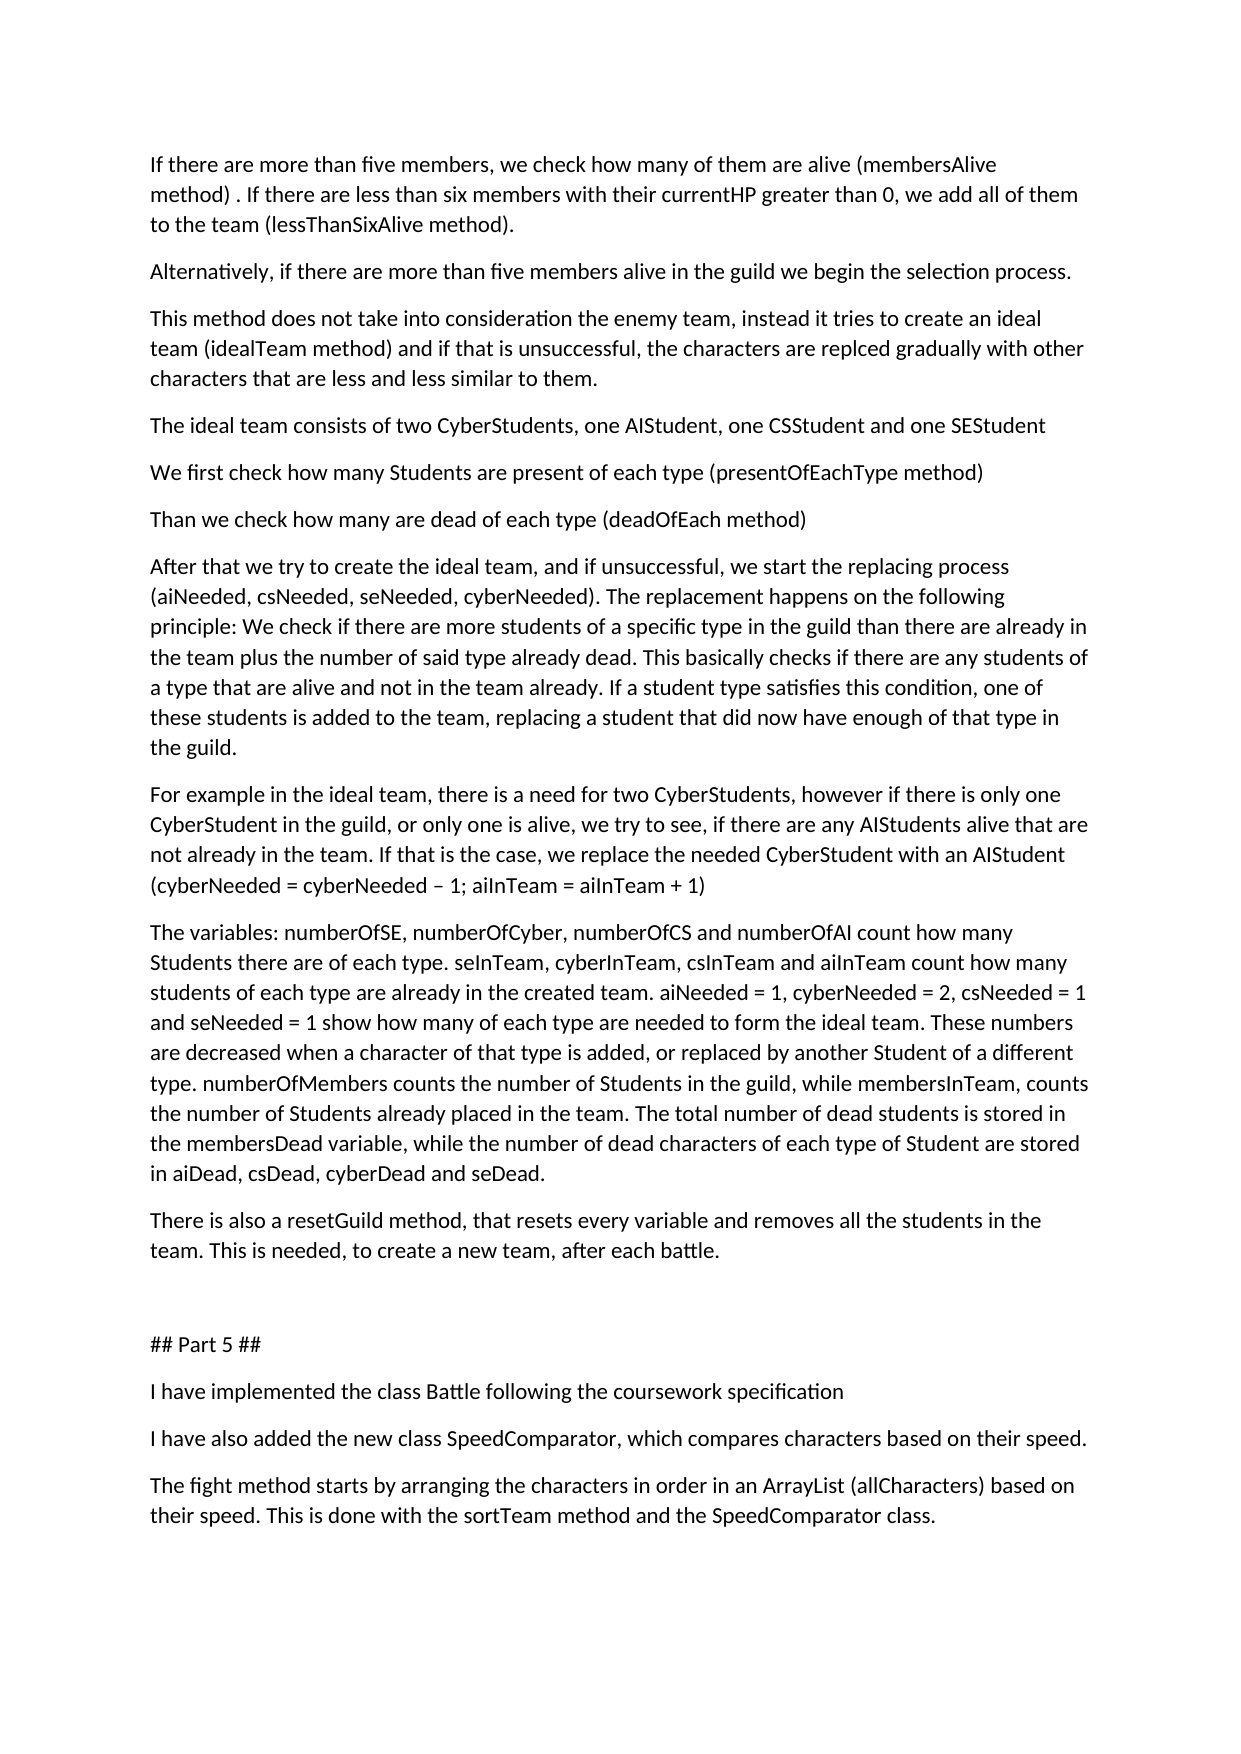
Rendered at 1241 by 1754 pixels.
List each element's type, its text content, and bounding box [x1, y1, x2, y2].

text This method does not take into consideration the enemy team, instead it tries to create an ideal team (idealTeam method) and if that is unsuccessful, the characters are replced gradually with other characters that are less and less similar to them. [150, 304, 1090, 393]
text We first check how many Students are present of each type (presentOfEachType method) [150, 458, 1090, 486]
text For example in the ideal team, there is a need for two CyberStudents, however if there is only one CyberStudent in the guild, or only one is alive, we try to see, if there are any AIStudents alive that are not already in the team. If that is the case, we replace the needed CyberStudent with an AIStudent (cyberNeeded = cyberNeeded – 1; aiInTeam = aiInTeam + 1) [150, 780, 1090, 899]
text There is also a resetGuild method, that resets every variable and removes all the students in the team. This is needed, to create a new team, after each battle. [150, 1206, 1090, 1264]
text I have implemented the class Battle following the coursework specification [150, 1377, 1090, 1405]
text Alternatively, if there are more than five members alive in the guild we begin the selection process. [150, 257, 1090, 285]
text If there are more than five members, we check how many of them are alive (membersAlive method) . If there are less than six members with their currentHP greater than 0, we add all of them to the team (lessThanSixAlive method). [150, 150, 1090, 238]
text The ideal team consists of two CyberStudents, one AIStudent, one CSStudent and one SEStudent [150, 411, 1090, 439]
text The fight method starts by arranging the characters in order in an ArrayList (allCharacters) based on their speed. This is done with the sortTeam method and the SpeedComparator class. [150, 1471, 1090, 1529]
text After that we try to create the ideal team, and if unsuccessful, we start the replacing process (aiNeeded, csNeeded, seNeeded, cyberNeeded). The replacement happens on the following principle: We check if there are more students of a specific type in the guild than there are already in the team plus the number of said type already dead. This basically checks if there are any students of a type that are alive and not in the team already. If a student type satisfies this condition, one of these students is added to the team, replacing a student that did now have enough of that type in the guild. [150, 552, 1090, 761]
text The variables: numberOfSE, numberOfCyber, numberOfCS and numberOfAI count how many Students there are of each type. seInTeam, cyberInTeam, csInTeam and aiInTeam count how many students of each type are already in the created team. aiNeeded = 1, cyberNeeded = 2, csNeeded = 1 and seNeeded = 1 show how many of each type are needed to form the ideal team. These numbers are decreased when a character of that type is added, or replaced by another Student of a different type. numberOfMembers counts the number of Students in the guild, while membersInTeam, counts the number of Students already placed in the team. The total number of dead students is stored in the membersDead variable, while the number of dead characters of each type of Student are stored in aiDead, csDead, cyberDead and seDead. [150, 918, 1090, 1187]
text Than we check how many are dead of each type (deadOfEach method) [150, 505, 1090, 533]
text ## Part 5 ## [150, 1330, 1090, 1358]
text I have also added the new class SpeedComparator, which compares characters based on their speed. [150, 1424, 1090, 1452]
